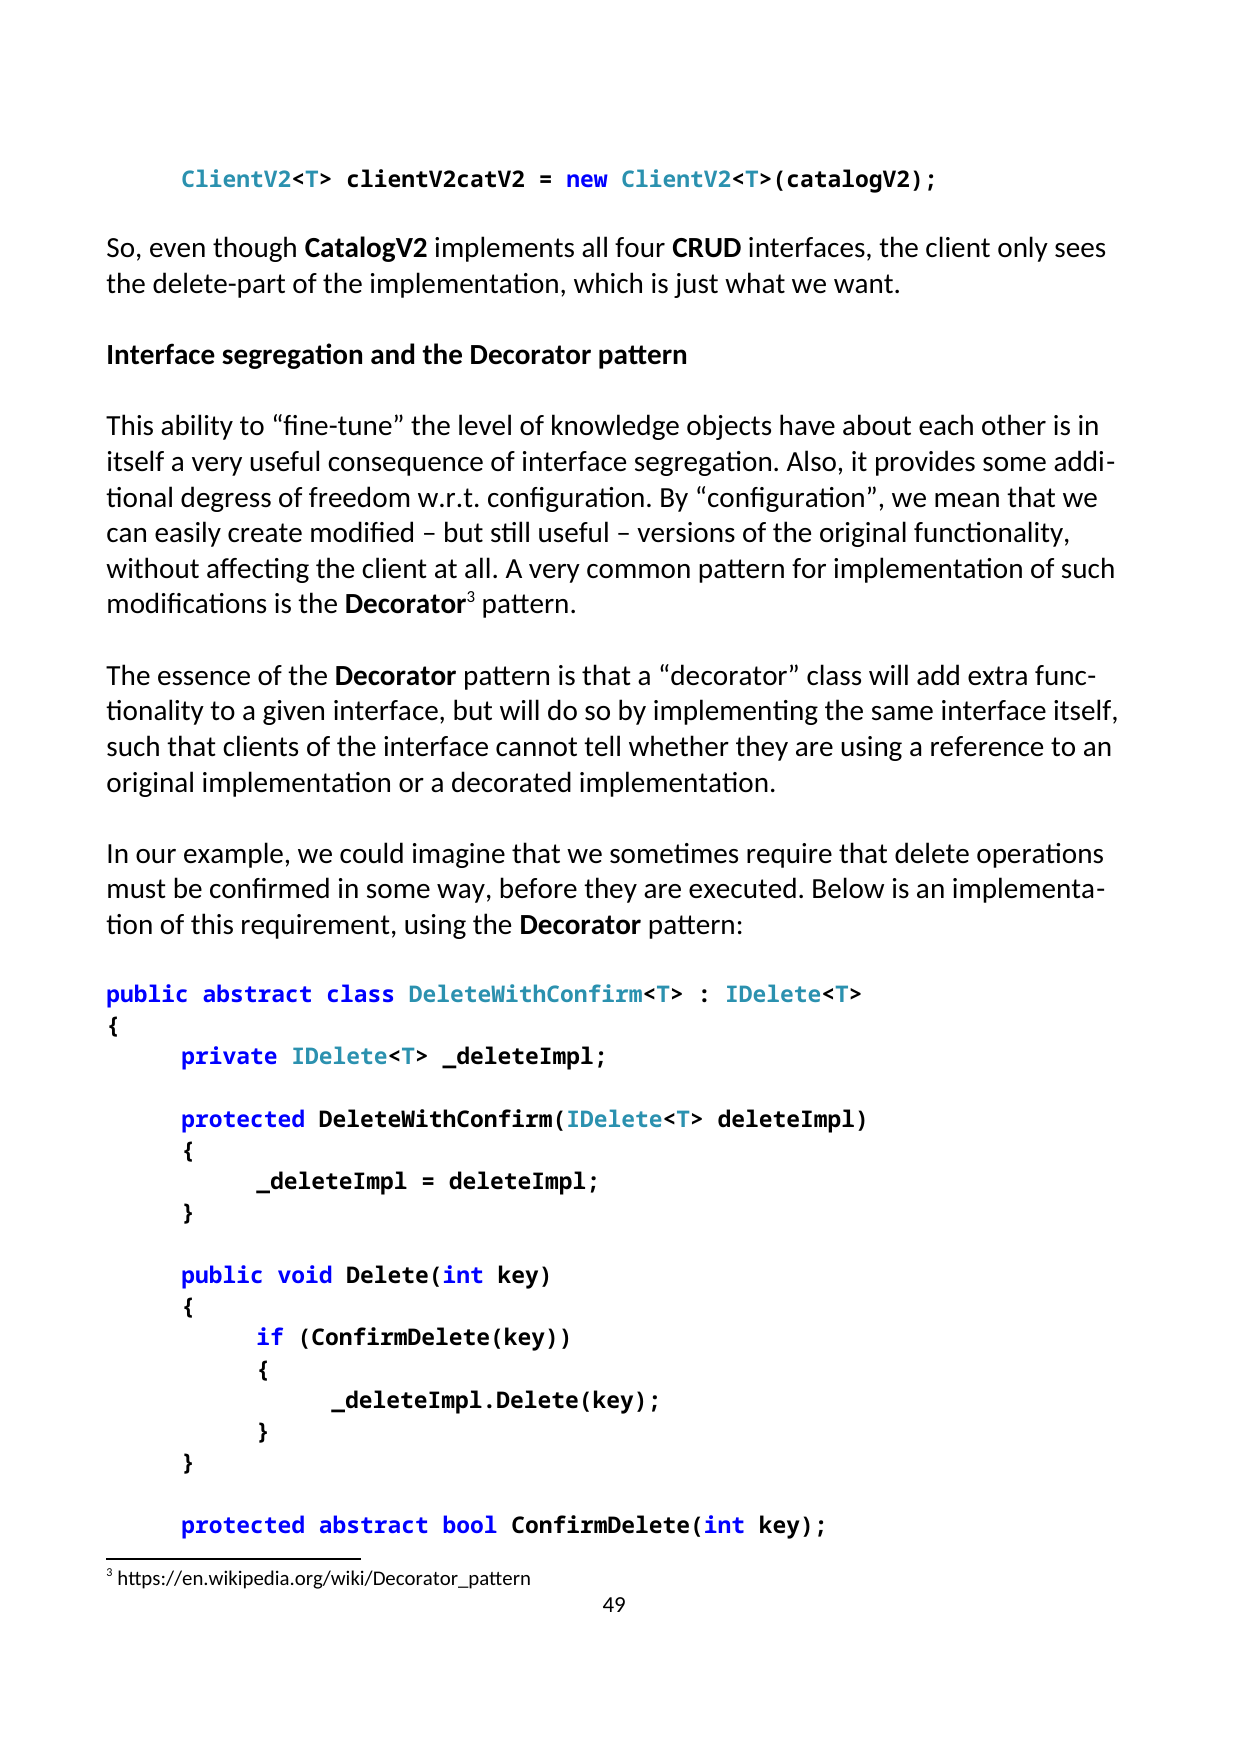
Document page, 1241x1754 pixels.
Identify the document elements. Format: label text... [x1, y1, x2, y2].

text protected DeleteWithConfirm(IDelete<T> deleteImpl) [106, 1102, 1121, 1134]
text } [106, 1196, 1121, 1227]
text } [106, 1446, 1121, 1477]
text public void Delete(int key) [106, 1259, 1121, 1290]
text { [106, 1290, 1121, 1321]
text } [181, 1415, 1121, 1446]
text So, even though CatalogV2 implements all four CRUD interfaces, the client only sees the delete-part of the implementation, which is just what we want. [106, 229, 1121, 301]
text private IDelete<T> _deleteImpl; [106, 1040, 1121, 1071]
text { [106, 1009, 1121, 1040]
text if (ConfirmDelete(key)) [181, 1321, 1121, 1352]
text ClientV2<T> clientV2catV2 = new ClientV2<T>(catalogV2); [106, 162, 1121, 194]
text This ability to “fine-tune” the level of knowledge objects have about each other is in itself a very useful consequence of interface segregation. Also, it provides some additional degress of freedom w.r.t. configuration. By “configuration”, we mean that we can easily create modified – but still useful – versions of the original functionality, without affecting the client at all. A very common pattern for implementation of such modifications is the Decorator pattern. [106, 407, 1121, 621]
text In our example, we could imagine that we sometimes require that delete operations must be confirmed in some way, before they are executed. Below is an implementation of this requirement, using the Decorator pattern: [106, 835, 1121, 942]
text { [106, 1134, 1121, 1165]
text _deleteImpl = deleteImpl; [181, 1165, 1121, 1196]
text { [181, 1352, 1121, 1384]
subtitle Interface segregation and the Decorator pattern [106, 336, 1121, 372]
text _deleteImpl.Delete(key); [256, 1384, 1121, 1415]
text protected abstract bool ConfirmDelete(int key); [106, 1509, 1121, 1540]
text The essence of the Decorator pattern is that a “decorator” class will add extra functionality to a given interface, but will do so by implementing the same interface itself, such that clients of the interface cannot tell whether they are using a reference to an original implementation or a decorated implementation. [106, 657, 1121, 799]
text public abstract class DeleteWithConfirm<T> : IDelete<T> [106, 977, 1121, 1009]
